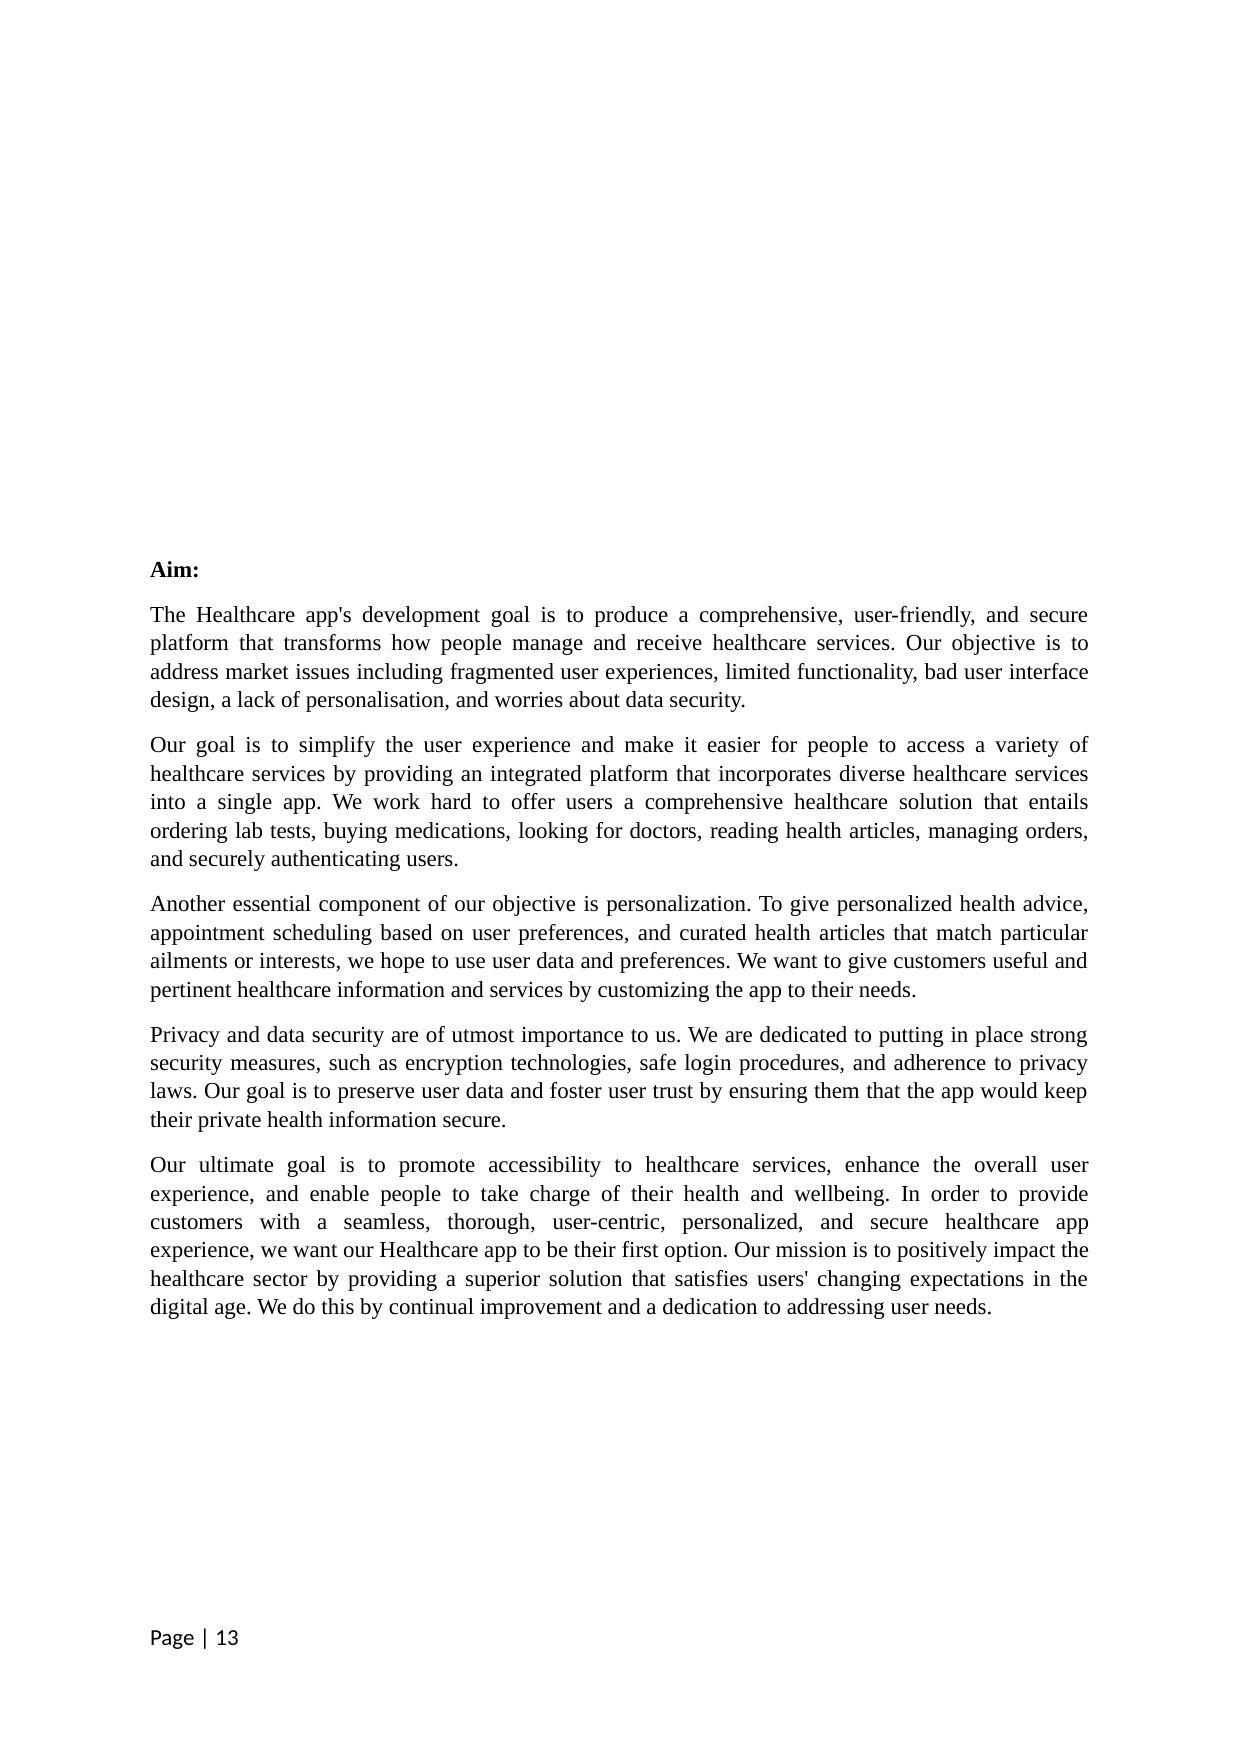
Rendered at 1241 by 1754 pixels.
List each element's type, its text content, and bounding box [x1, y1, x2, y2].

text Another essential component of our objective is personalization. To give personalized health advice, appointment scheduling based on user preferences, and curated health articles that match particular ailments or interests, we hope to use user data and preferences. We want to give customers useful and pertinent healthcare information and services by customizing the app to their needs. [150, 890, 1090, 1002]
text Aim: [150, 556, 1090, 582]
text The Healthcare app's development goal is to produce a comprehensive, user-friendly, and secure platform that transforms how people manage and receive healthcare services. Our objective is to address market issues including fragmented user experiences, limited functionality, bad user interface design, a lack of personalisation, and worries about data security. [150, 601, 1090, 713]
text Our goal is to simplify the user experience and make it easier for people to access a variety of healthcare services by providing an integrated platform that incorporates diverse healthcare services into a single app. We work hard to offer users a comprehensive healthcare solution that entails ordering lab tests, buying medications, looking for doctors, reading health articles, managing orders, and securely authenticating users. [150, 731, 1090, 872]
text Privacy and data security are of utmost importance to us. We are dedicated to putting in place strong security measures, such as encryption technologies, safe login procedures, and adherence to privacy laws. Our goal is to preserve user data and foster user trust by ensuring them that the app would keep their private health information secure. [150, 1021, 1090, 1132]
text Our ultimate goal is to promote accessibility to healthcare services, enhance the overall user experience, and enable people to take charge of their health and wellbeing. In order to provide customers with a seamless, thorough, user-centric, personalized, and secure healthcare app experience, we want our Healthcare app to be their first option. Our mission is to positively impact the healthcare sector by providing a superior solution that satisfies users' changing expectations in the digital age. We do this by continual improvement and a dedication to addressing user needs. [150, 1151, 1090, 1320]
